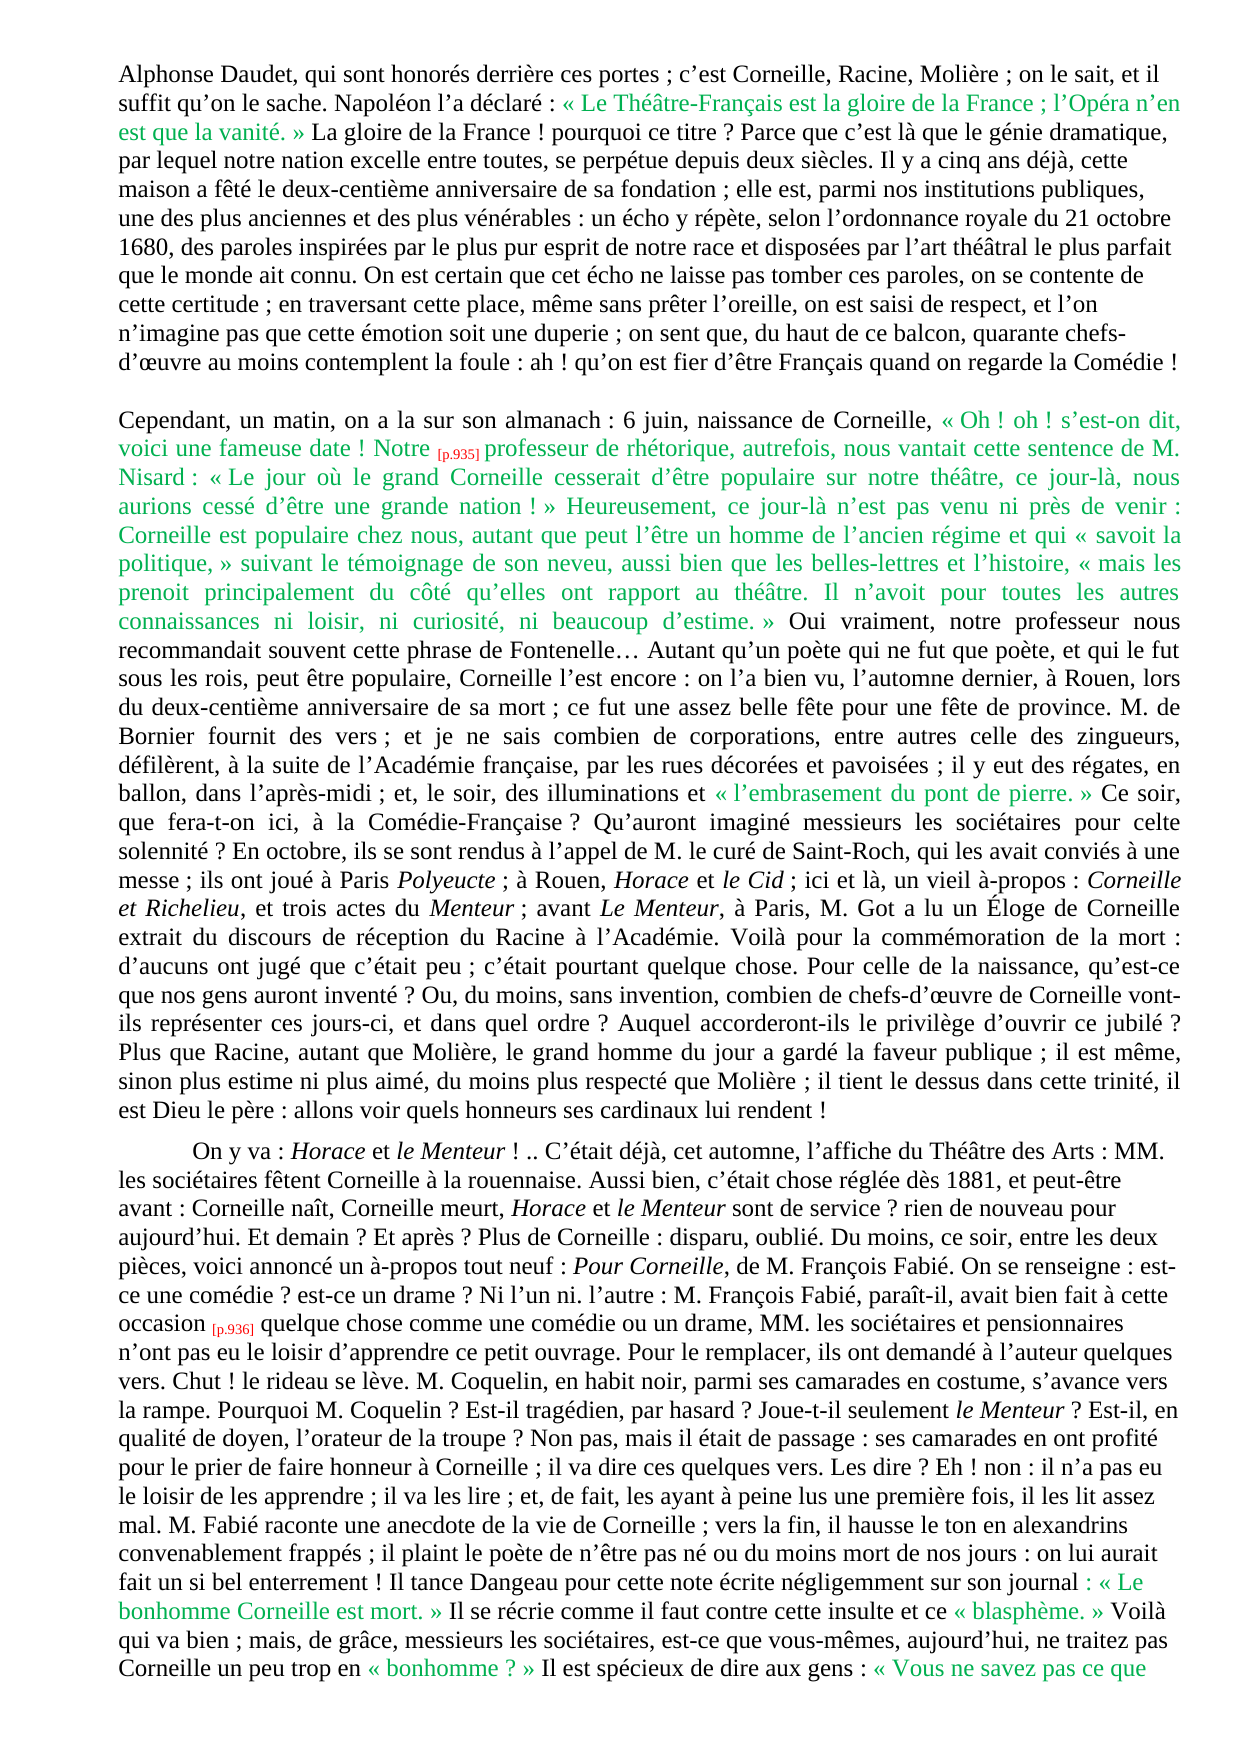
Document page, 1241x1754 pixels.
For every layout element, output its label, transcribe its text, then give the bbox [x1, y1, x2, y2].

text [118, 59, 1181, 375]
text Cependant, un matin, on a la sur son almanach : 6 juin, naissance de Corneille, « Oh ! oh ! s’est-on dit, voici une fameuse date ! Notre [p.935] professeur de rhétorique, autrefois, nous vantait cette sentence de M. Nisard : « Le jour où le grand Corneille cesserait d’être populaire sur notre théâtre, ce jour-là, nous aurions cessé d’être une grande nation ! » Heureusement, ce jour-là n’est pas venu ni près de venir : Corneille est populaire chez nous, autant que peut l’être un homme de l’ancien régime et qui « savoit la politique, » suivant le témoignage de son neveu, aussi bien que les belles-lettres et l’histoire, « mais les prenoit principalement du côté qu’elles ont rapport au théâtre. Il n’avoit pour toutes les autres connaissances ni loisir, ni curiosité, ni beaucoup d’estime. » Oui vraiment, notre professeur nous recommandait souvent cette phrase de Fontenelle… Autant qu’un poète qui ne fut que poète, et qui le fut sous les rois, peut être populaire, Corneille l’est encore : on l’a bien vu, l’automne dernier, à Rouen, lors du deux-centième anniversaire de sa mort ; ce fut une assez belle fête pour une fête de province. M. de Bornier fournit des vers ; et je ne sais combien de corporations, entre autres celle des zingueurs, défilèrent, à la suite de l’Académie française, par les rues décorées et pavoisées ; il y eut des régates, en ballon, dans l’après-midi ; et, le soir, des illuminations et « l’embrasement du pont de pierre. » Ce soir, que fera-t-on ici, à la Comédie-Française ? Qu’auront imaginé messieurs les sociétaires pour celte solennité ? En octobre, ils se sont rendus à l’appel de M. le curé de Saint-Roch, qui les avait conviés à une messe ; ils ont joué à Paris Polyeucte ; à Rouen, Horace et le Cid ; ici et là, un vieil à-propos : Corneille et Richelieu, et trois actes du Menteur ; avant Le Menteur, à Paris, M. Got a lu un Éloge de Corneille extrait du discours de réception du Racine à l’Académie. Voilà pour la commémoration de la mort : d’aucuns ont jugé que c’était peu ; c’était pourtant quelque chose. Pour celle de la naissance, qu’est-ce que nos gens auront inventé ? Ou, du moins, sans invention, combien de chefs-d’œuvre de Corneille vont-ils représenter ces jours-ci, et dans quel ordre ? Auquel accorderont-ils le privilège d’ouvrir ce jubilé ? Plus que Racine, autant que Molière, le grand homme du jour a gardé la faveur publique ; il est même, sinon plus estime ni plus aimé, du moins plus respecté que Molière ; il tient le dessus dans cette trinité, il est Dieu le père : allons voir quels honneurs ses cardinaux lui rendent ! [118, 405, 1181, 1123]
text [118, 1136, 1181, 1682]
